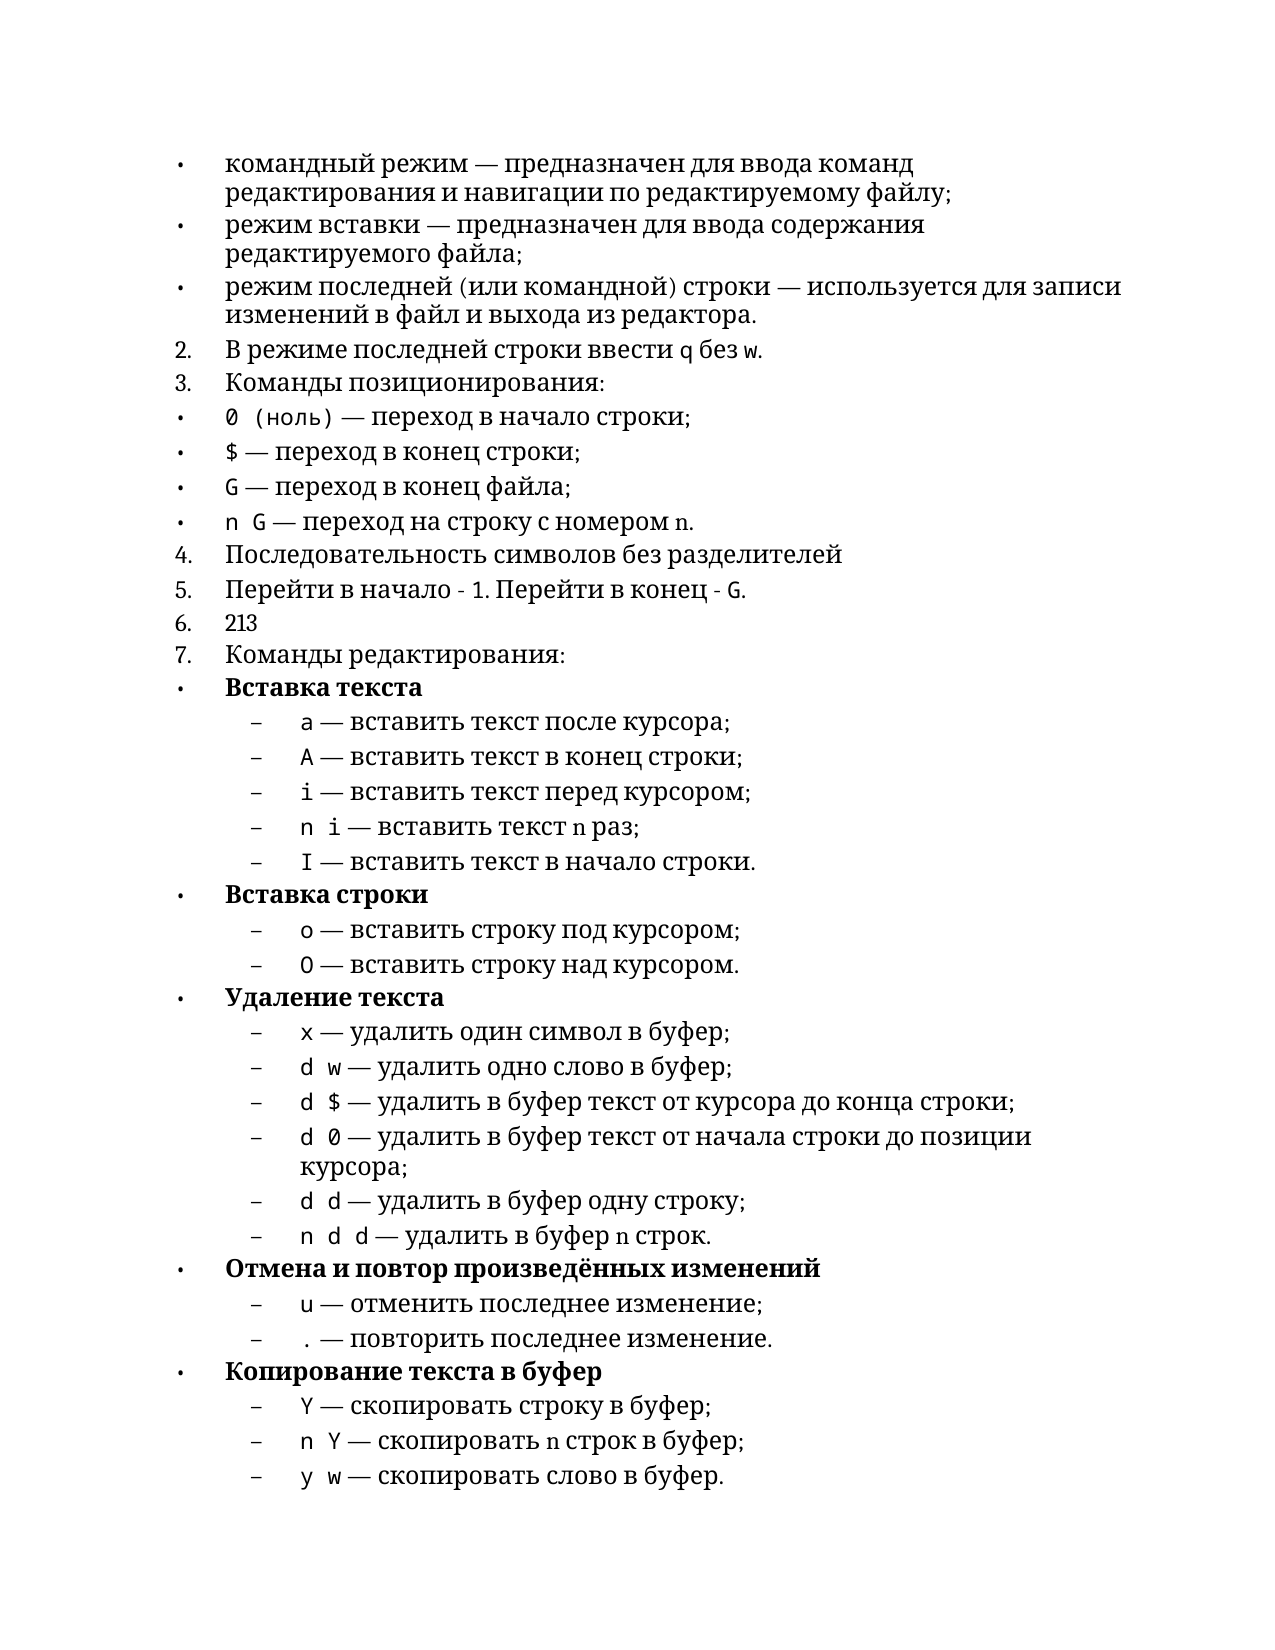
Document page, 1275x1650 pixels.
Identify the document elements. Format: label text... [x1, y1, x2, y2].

list $ — переход в конец строки; [175, 436, 1125, 467]
list В режиме последней строки ввести q без w. [175, 334, 1125, 365]
list Y — скопировать строку в буфер; [250, 1390, 1125, 1421]
list n i — вставить текст n раз; [250, 811, 1125, 842]
list 0 (ноль) — переход в начало строки; [175, 401, 1125, 432]
list Удаление текста [175, 984, 1125, 1012]
list I — вставить текст в начало строки. [250, 846, 1125, 877]
list Копирование текста в буфер [175, 1357, 1125, 1386]
list G — переход в конец файла; [175, 471, 1125, 502]
list n d d — удалить в буфер n строк. [250, 1220, 1125, 1251]
list d w — удалить одно слово в буфер; [250, 1051, 1125, 1082]
list командный режим — предназначен для ввода команд редактирования и навигации по редактируемому файлу; [175, 150, 1125, 207]
list n Y — скопировать n строк в буфер; [250, 1425, 1125, 1456]
list 213 [175, 609, 1125, 637]
list u — отменить последнее изменение; [250, 1287, 1125, 1319]
list Последовательность символов без разделителей [175, 541, 1125, 570]
list Команды редактирования: [175, 641, 1125, 670]
list d 0 — удалить в буфер текст от начала строки до позиции курсора; [250, 1121, 1125, 1181]
list о — вставить строку под курсором; [250, 914, 1125, 945]
list Отмена и повтор произведённых изменений [175, 1255, 1125, 1284]
list . — повторить последнее изменение. [250, 1322, 1125, 1354]
list режим последней (или командной) строки — используется для записи изменений в файл и выхода из редактора. [175, 272, 1125, 330]
list Команды позиционирования: [175, 369, 1125, 397]
list Перейти в начало - 1. Перейти в конец - G. [175, 574, 1125, 605]
list режим вставки — предназначен для ввода содержания редактируемого файла; [175, 211, 1125, 269]
list d d — удалить в буфер одну строку; [250, 1185, 1125, 1216]
list n G — переход на строку с номером n. [175, 506, 1125, 537]
list d $ — удалить в буфер текст от курсора до конца строки; [250, 1086, 1125, 1117]
list x — удалить один символ в буфер; [250, 1016, 1125, 1047]
list y w — скопировать слово в буфер. [250, 1460, 1125, 1491]
list а — вставить текст после курсора; [250, 706, 1125, 737]
list О — вставить строку над курсором. [250, 949, 1125, 980]
list Вставка текста [175, 674, 1125, 702]
list i — вставить текст перед курсором; [250, 776, 1125, 807]
list А — вставить текст в конец строки; [250, 741, 1125, 772]
list Вставка строки [175, 881, 1125, 910]
